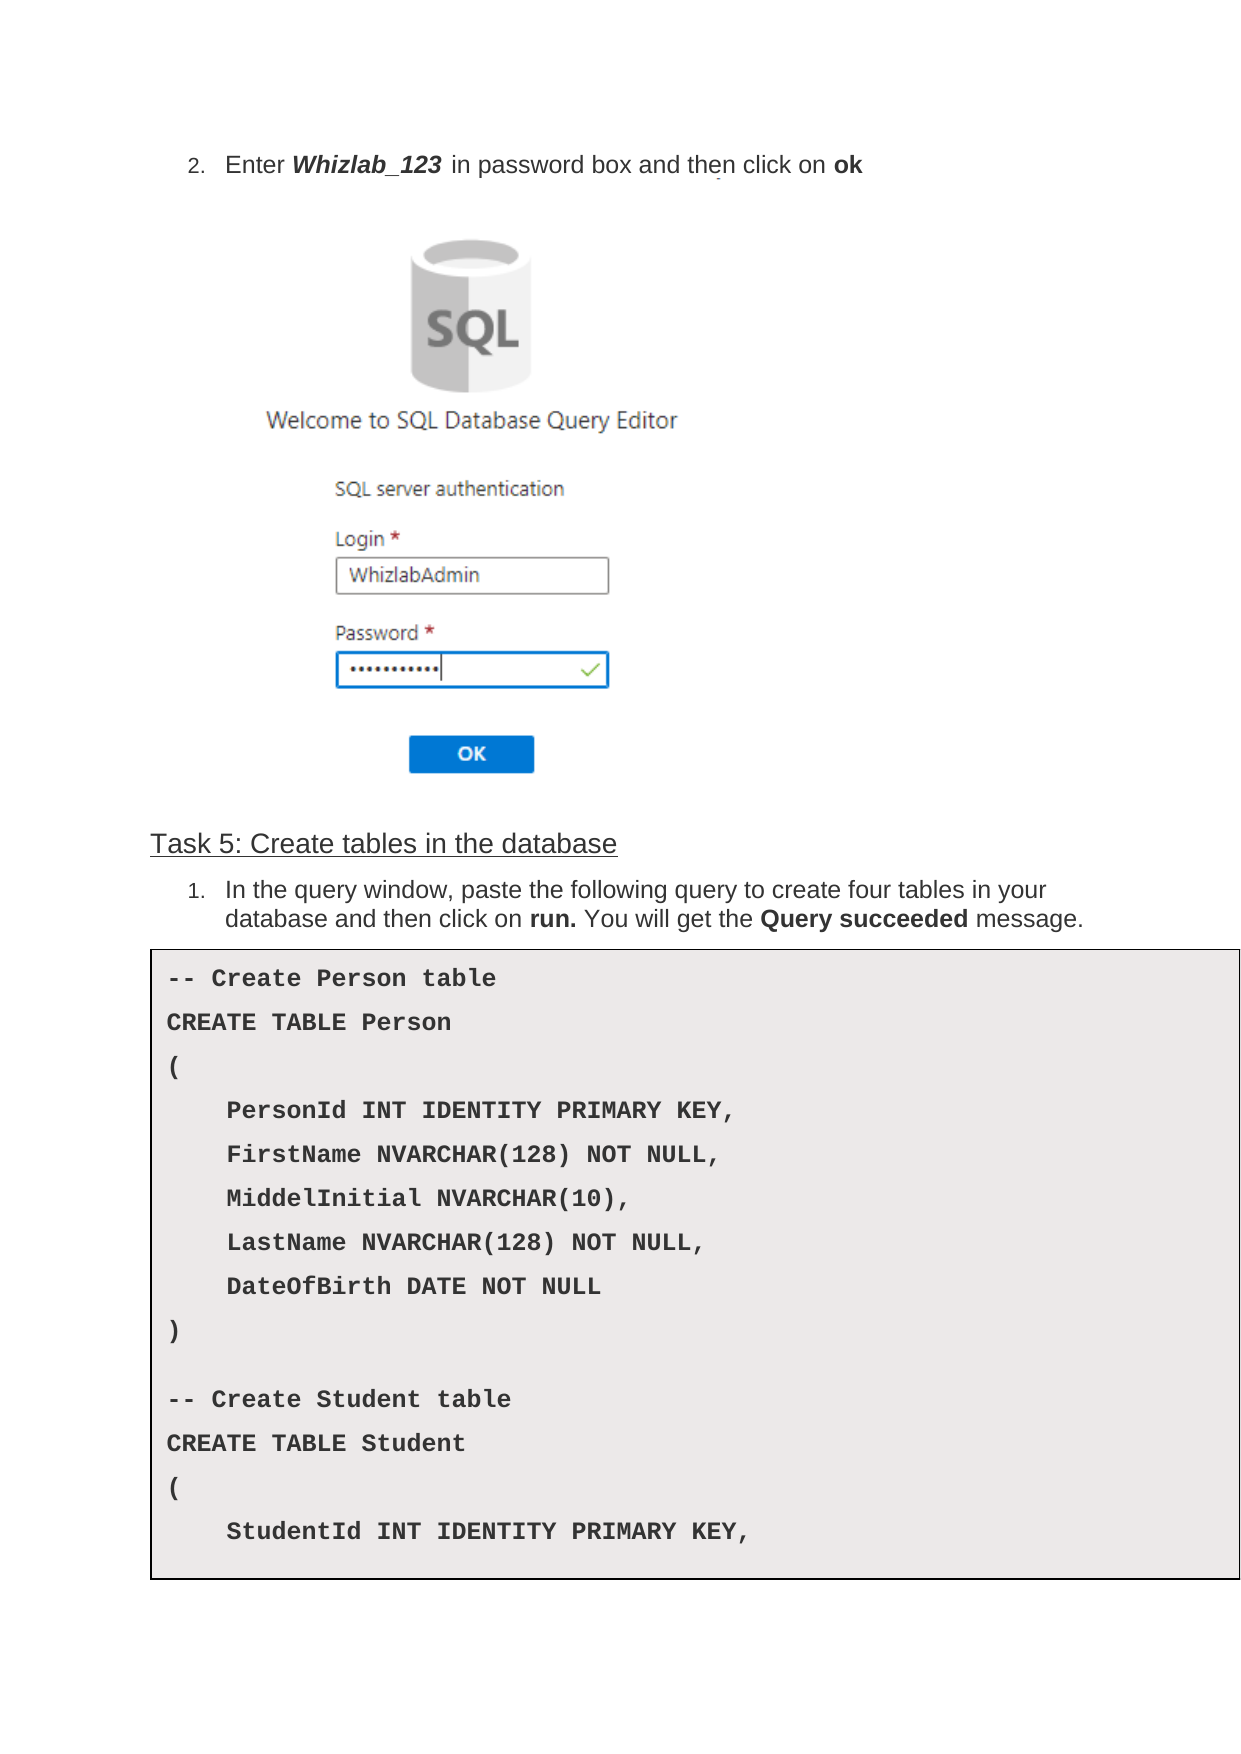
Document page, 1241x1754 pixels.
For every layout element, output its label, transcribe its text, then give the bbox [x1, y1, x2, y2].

list In the query window, paste the following query to create four tables in your database and then click on run. You will get the Query succeeded message. [187, 876, 1090, 933]
picture [225, 178, 758, 797]
text Task 5: Create tables in the database [150, 827, 1090, 860]
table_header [152, 950, 1239, 1578]
